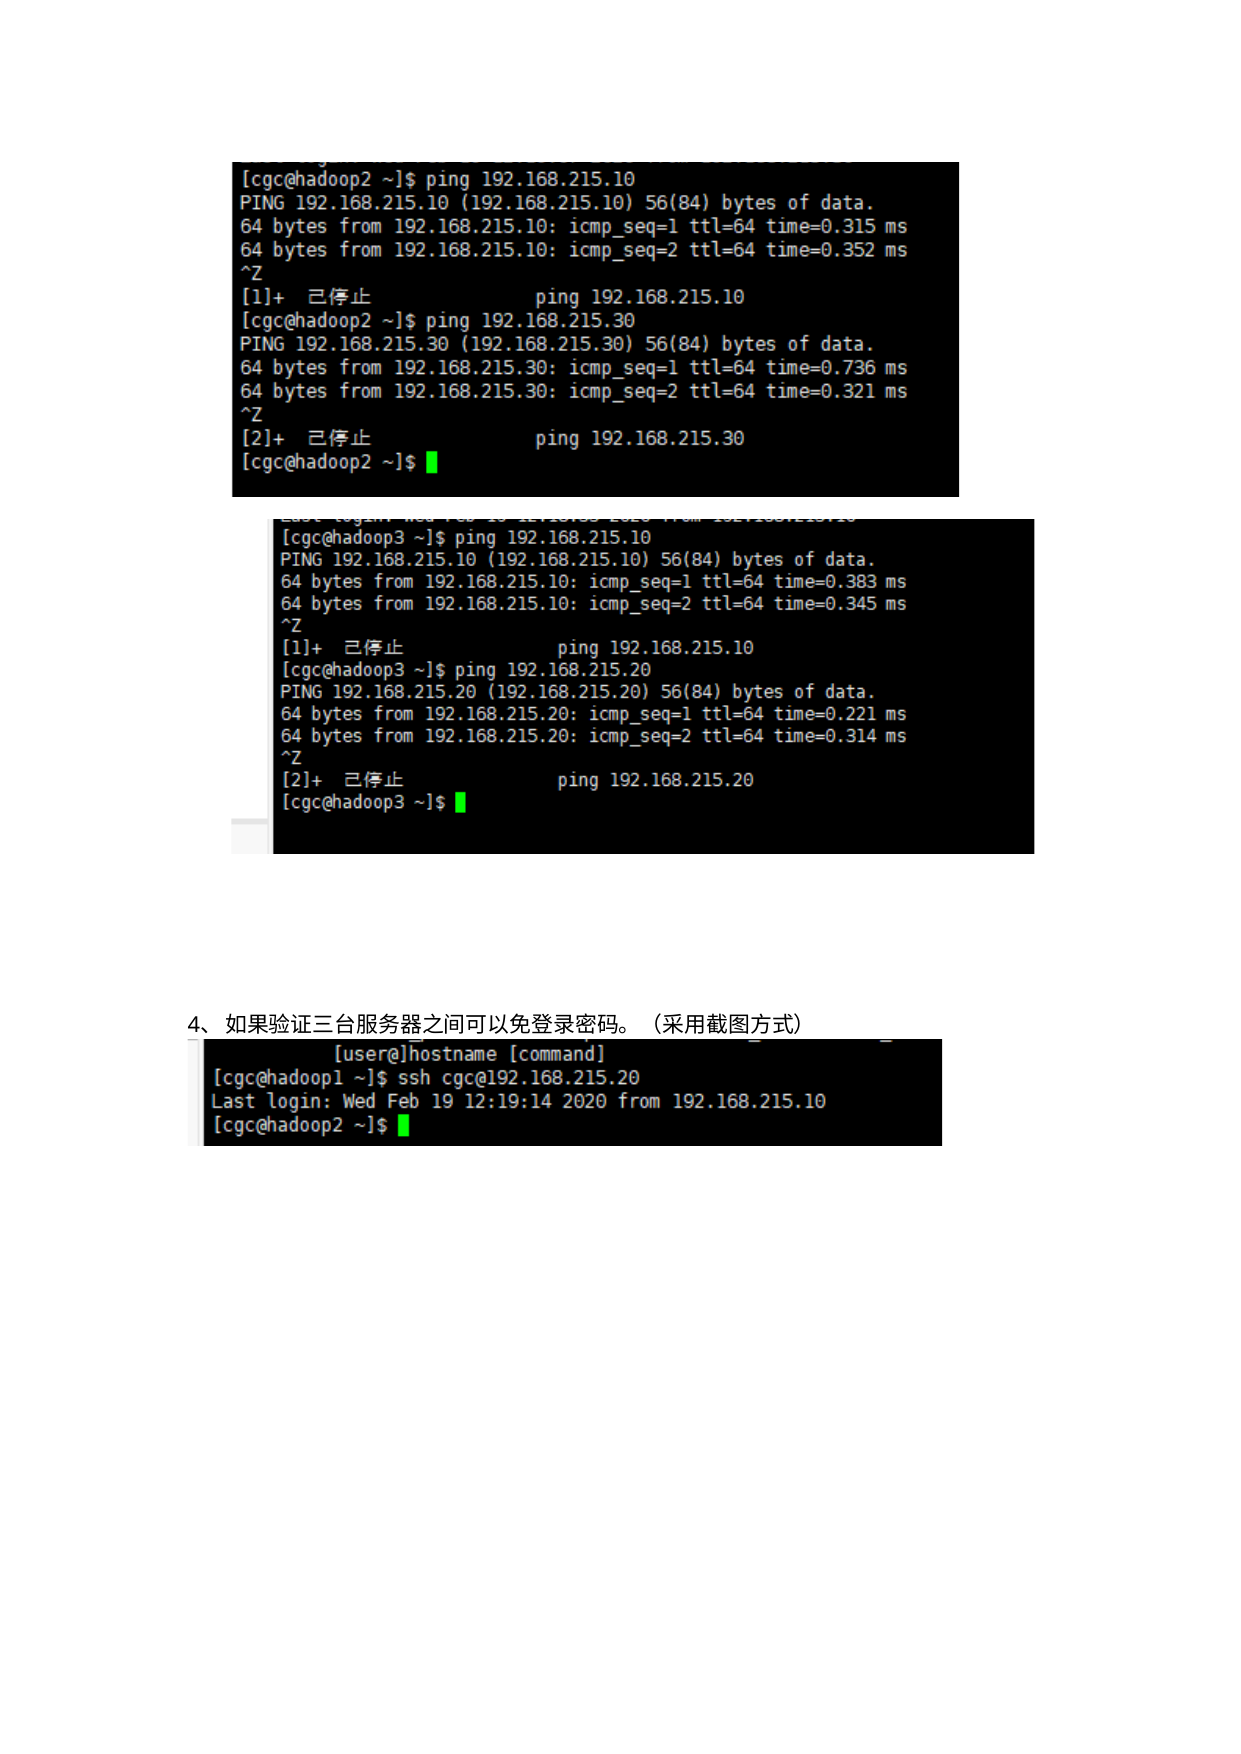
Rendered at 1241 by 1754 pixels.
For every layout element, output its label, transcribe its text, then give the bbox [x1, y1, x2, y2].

list 如果验证三台服务器之间可以免登录密码。（采用截图方式） [187, 1007, 1053, 1039]
picture [231, 519, 1035, 854]
picture [187, 1039, 943, 1146]
picture [231, 162, 960, 497]
